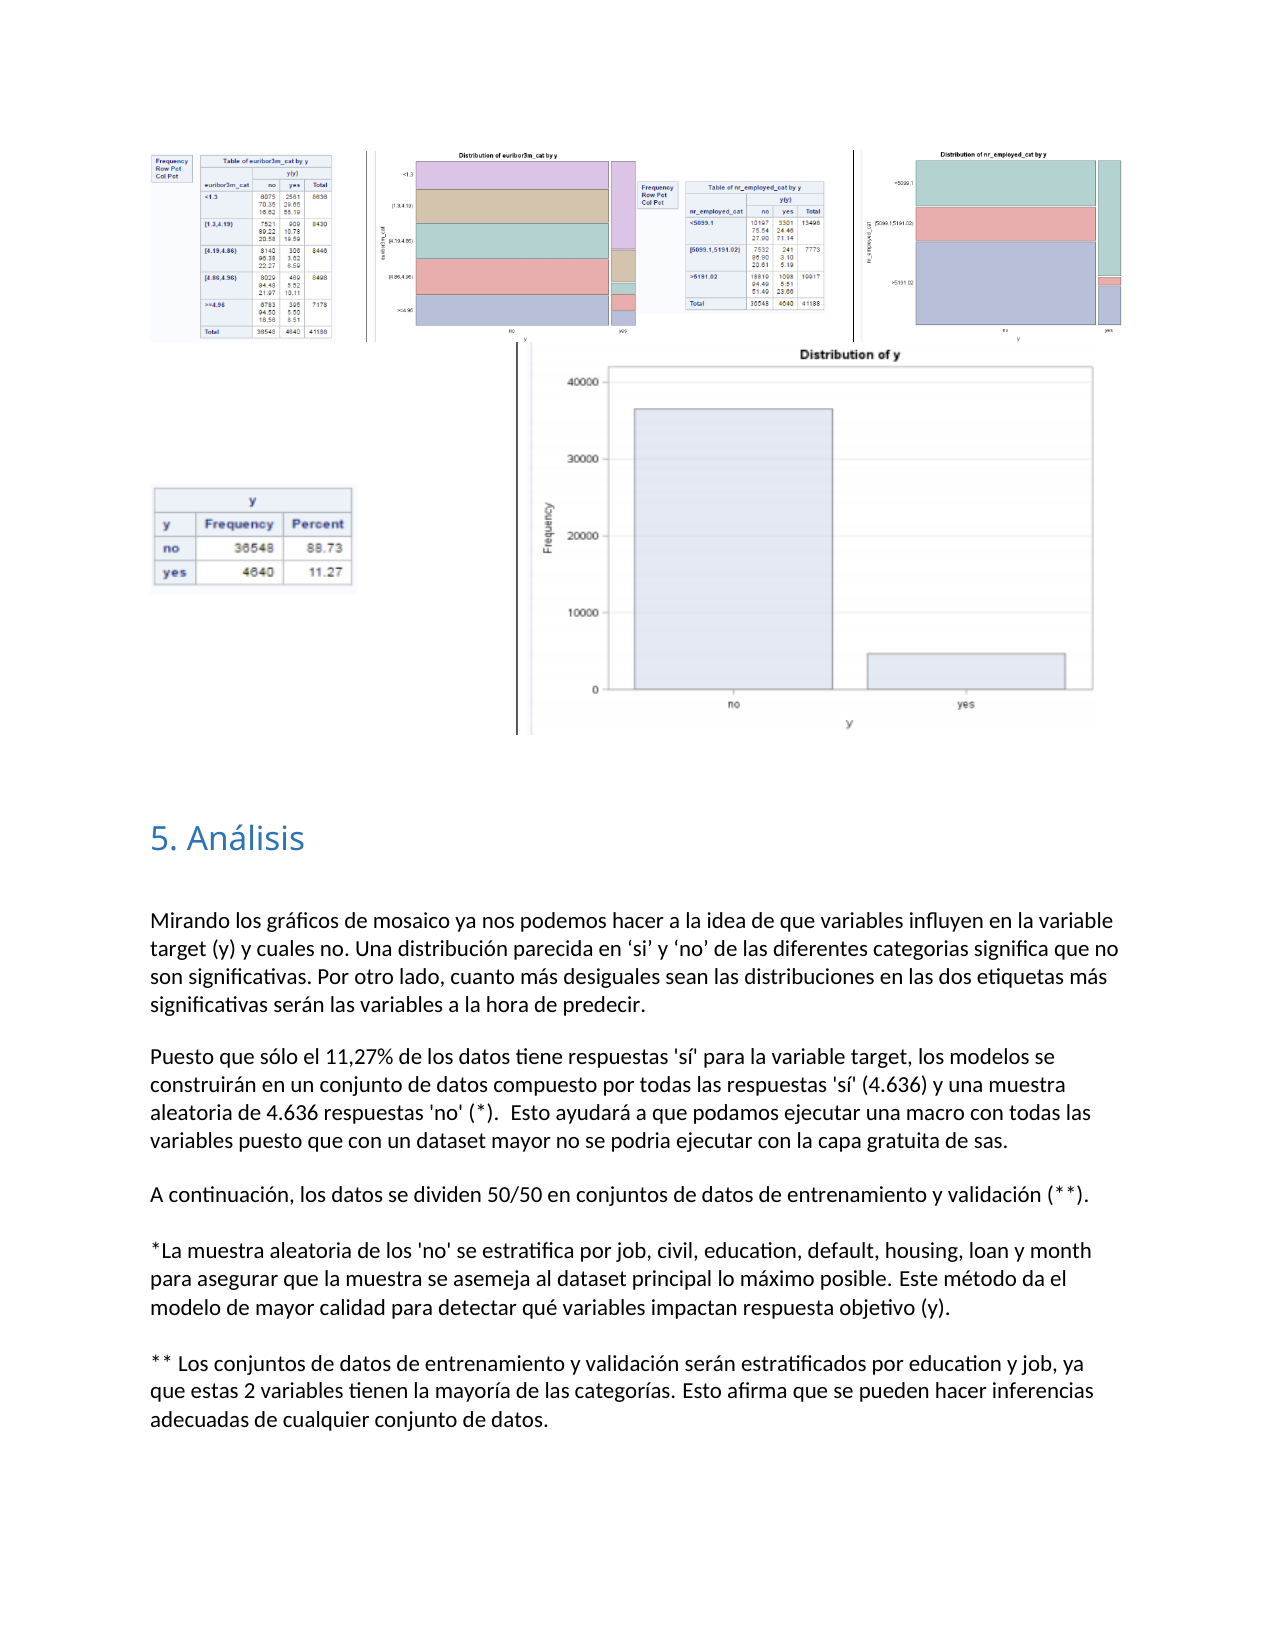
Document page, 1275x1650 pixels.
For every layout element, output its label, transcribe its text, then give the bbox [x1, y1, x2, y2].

text Puesto que sólo el 11,27% de los datos tiene respuestas 'sí' para la variable target, los modelos se construirán en un conjunto de datos compuesto por todas las respuestas 'sí' (4.636) y una muestra aleatoria de 4.636 respuestas 'no' (*). Esto ayudará a que podamos ejecutar una macro con todas las variables puesto que con un dataset mayor no se podria ejecutar con la capa gratuita de sas. [150, 1042, 1125, 1154]
text *La muestra aleatoria de los 'no' se estratifica por job, civil, education, default, housing, loan y month para asegurar que la muestra se asemeja al dataset principal lo máximo posible. Este método da el modelo de mayor calidad para detectar qué variables impactan respuesta objetivo (y). [150, 1237, 1125, 1321]
text 5. Análisis [150, 815, 1125, 861]
text ** Los conjuntos de datos de entrenamiento y validación serán estratificados por education y job, ya que estas 2 variables tienen la mayoría de las categorías. Esto afirma que se pueden hacer inferencias adecuadas de cualquier conjunto de datos. [150, 1349, 1125, 1433]
picture [150, 150, 1123, 735]
text A continuación, los datos se dividen 50/50 en conjuntos de datos de entrenamiento y validación (**). [150, 1181, 1123, 1208]
text Mirando los gráficos de mosaico ya nos podemos hacer a la idea de que variables influyen en la variable target (y) y cuales no. Una distribución parecida en ‘si’ y ‘no’ de las diferentes categorias significa que no son significativas. Por otro lado, cuanto más desiguales sean las distribuciones en las dos etiquetas más significativas serán las variables a la hora de predecir. [150, 906, 1125, 1018]
